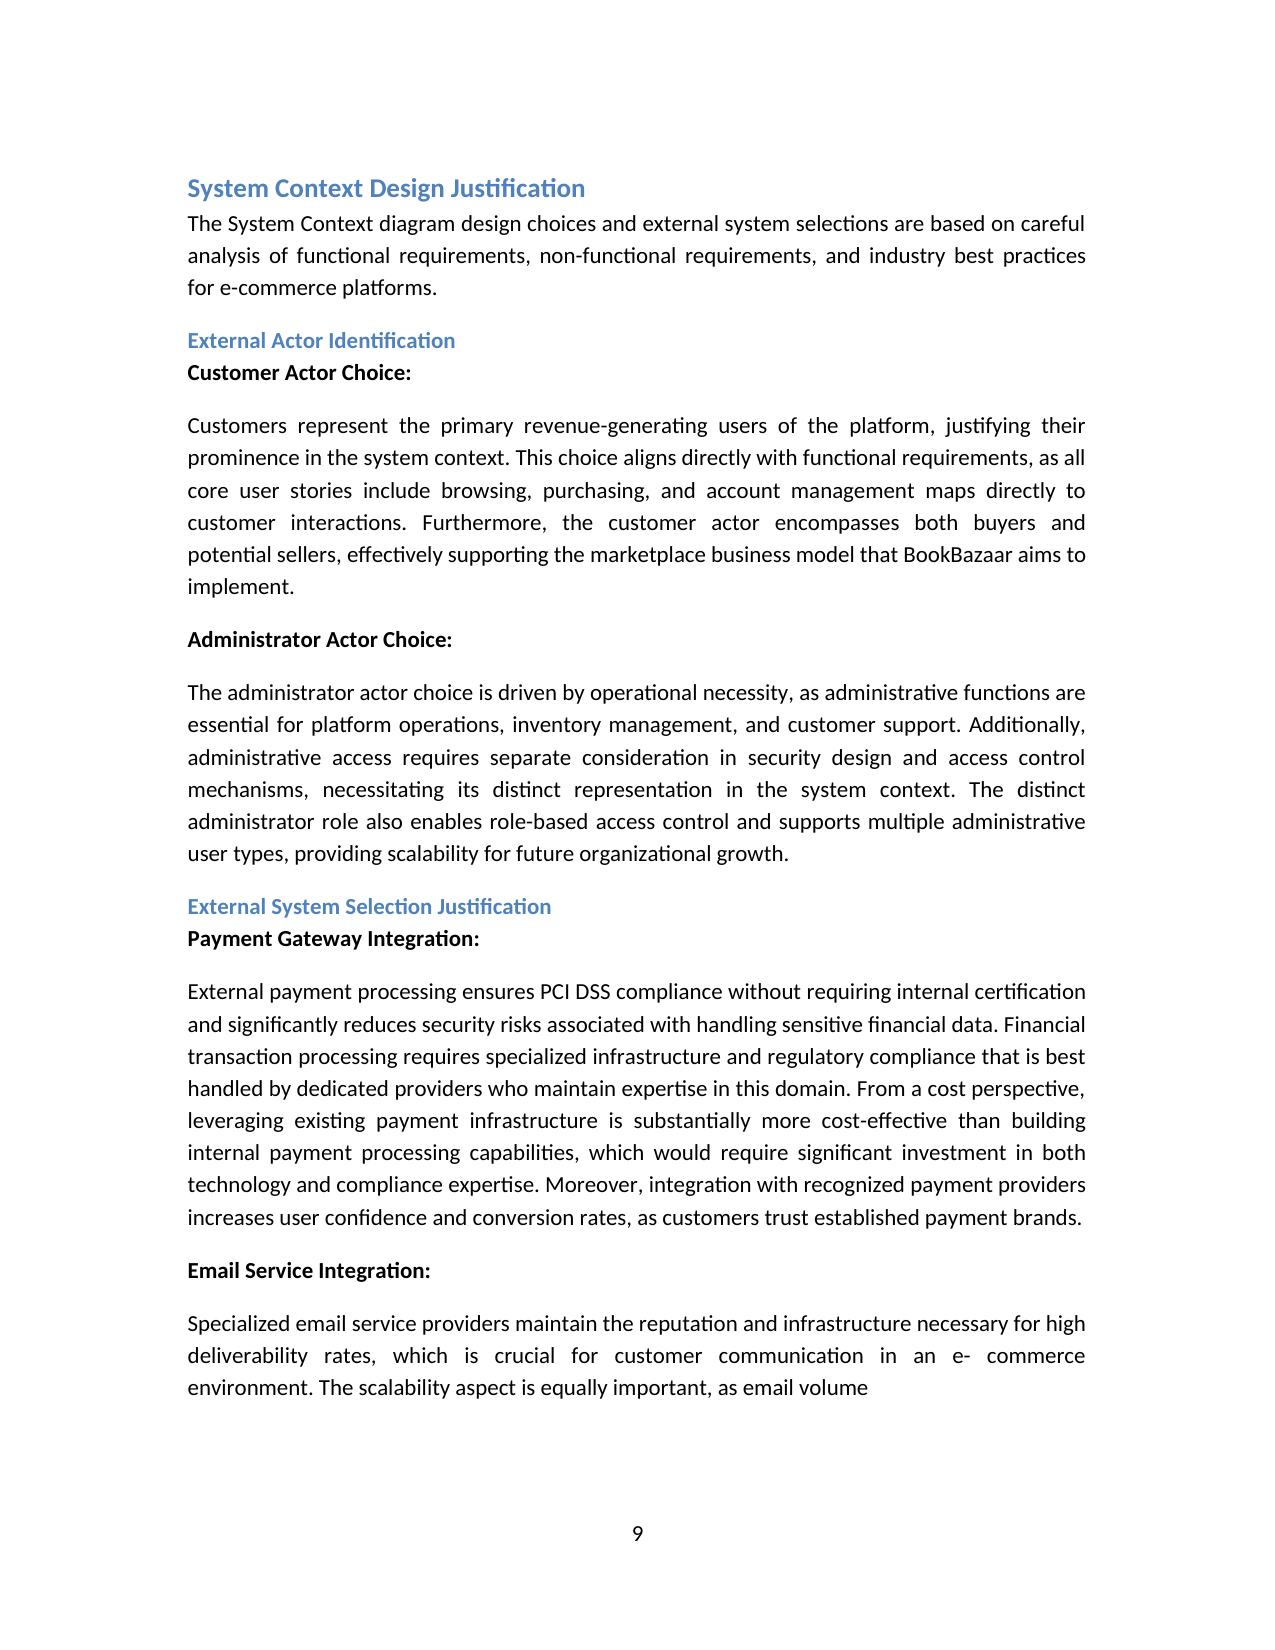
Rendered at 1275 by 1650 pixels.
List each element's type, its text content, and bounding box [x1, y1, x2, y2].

text The administrator actor choice is driven by operational necessity, as administrative functions are essential for platform operations, inventory management, and customer support. Additionally, administrative access requires separate consideration in security design and access control mechanisms, necessitating its distinct representation in the system context. The distinct administrator role also enables role-based access control and supports multiple administrative user types, providing scalability for future organizational growth. [187, 678, 1087, 867]
text Payment Gateway Integration: [187, 924, 1087, 952]
text The System Context diagram design choices and external system selections are based on careful analysis of functional requirements, non-functional requirements, and industry best practices for e-commerce platforms. [187, 209, 1087, 301]
text Administrator Actor Choice: [187, 625, 1087, 653]
text External payment processing ensures PCI DSS compliance without requiring internal certification and significantly reduces security risks associated with handling sensitive financial data. Financial transaction processing requires specialized infrastructure and regulatory compliance that is best handled by dedicated providers who maintain expertise in this domain. From a cost perspective, leveraging existing payment infrastructure is substantially more cost-effective than building internal payment processing capabilities, which would require significant investment in both technology and compliance expertise. Moreover, integration with recognized payment providers increases user confidence and conversion rates, as customers trust established payment brands. [187, 977, 1087, 1231]
text Customers represent the primary revenue-generating users of the platform, justifying their prominence in the system context. This choice aligns directly with functional requirements, as all core user stories include browsing, purchasing, and account management maps directly to customer interactions. Furthermore, the customer actor encompasses both buyers and potential sellers, effectively supporting the marketplace business model that BookBazaar aims to implement. [187, 411, 1087, 600]
subtitle External System Selection Justification [187, 892, 1087, 920]
text Specialized email service providers maintain the reputation and infrastructure necessary for high deliverability rates, which is crucial for customer communication in an e- commerce environment. The scalability aspect is equally important, as email volume [187, 1309, 1087, 1401]
subtitle External Actor Identification [187, 326, 1087, 354]
text Customer Actor Choice: [187, 358, 1087, 386]
subtitle System Context Design Justification [187, 171, 1087, 204]
text Email Service Integration: [187, 1256, 1087, 1284]
